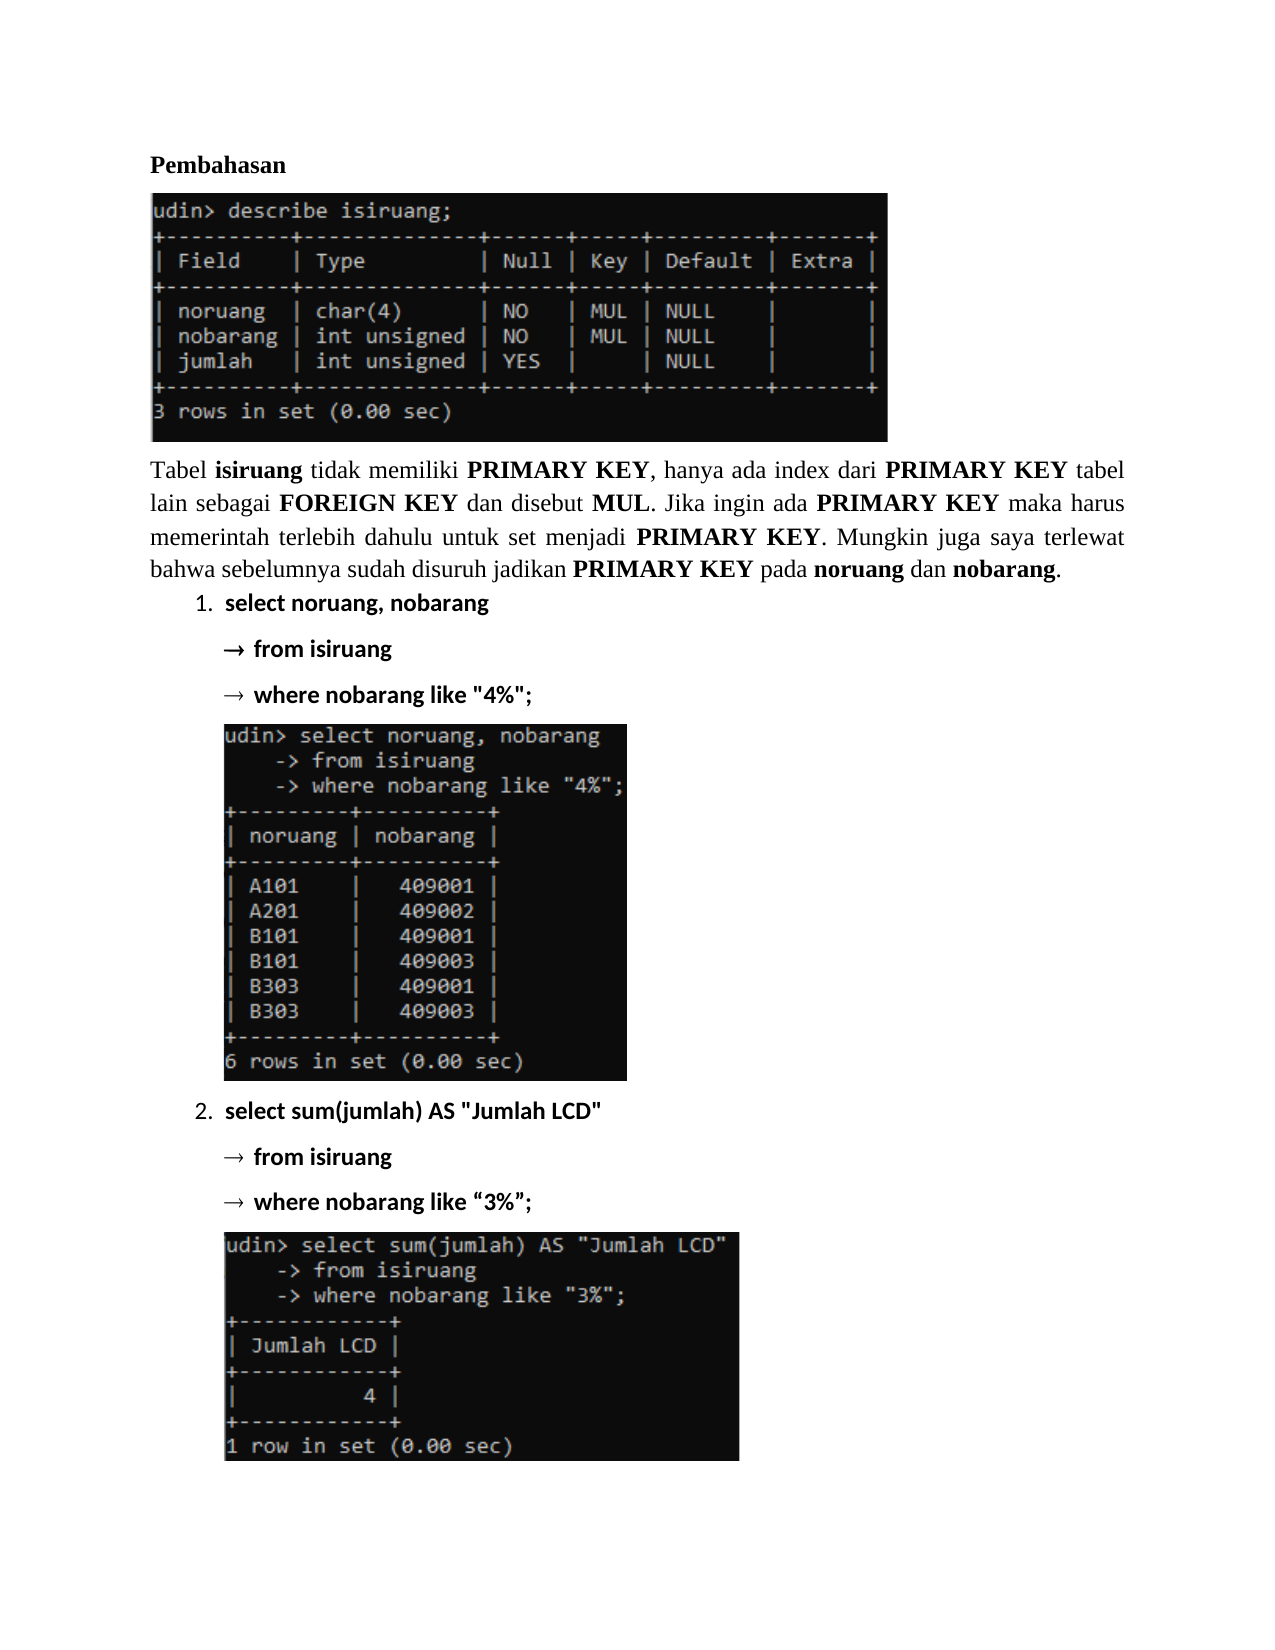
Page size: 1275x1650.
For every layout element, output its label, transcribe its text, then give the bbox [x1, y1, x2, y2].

list select noruang, nobarang [194, 588, 1125, 618]
picture [223, 1232, 740, 1461]
picture [223, 724, 627, 1081]
list where nobarang like "4%"; [224, 679, 1125, 709]
list where nobarang like “3%”; [224, 1186, 1125, 1217]
list from isiruang [224, 1141, 1125, 1171]
text Tabel isiruang tidak memiliki PRIMARY KEY, hanya ada index dari PRIMARY KEY tabel lain sebagai FOREIGN KEY dan disebut MUL. Jika ingin ada PRIMARY KEY maka harus memerintah terlebih dahulu untuk set menjadi PRIMARY KEY. Mungkin juga saya terlewat bahwa sebelumnya sudah disuruh jadikan PRIMARY KEY pada noruang dan nobarang. [150, 456, 1125, 583]
picture [150, 193, 888, 442]
list from isiruang [224, 633, 1125, 664]
list select sum(jumlah) AS "Jumlah LCD" [194, 1095, 1125, 1126]
text Pembahasan [150, 150, 1125, 179]
